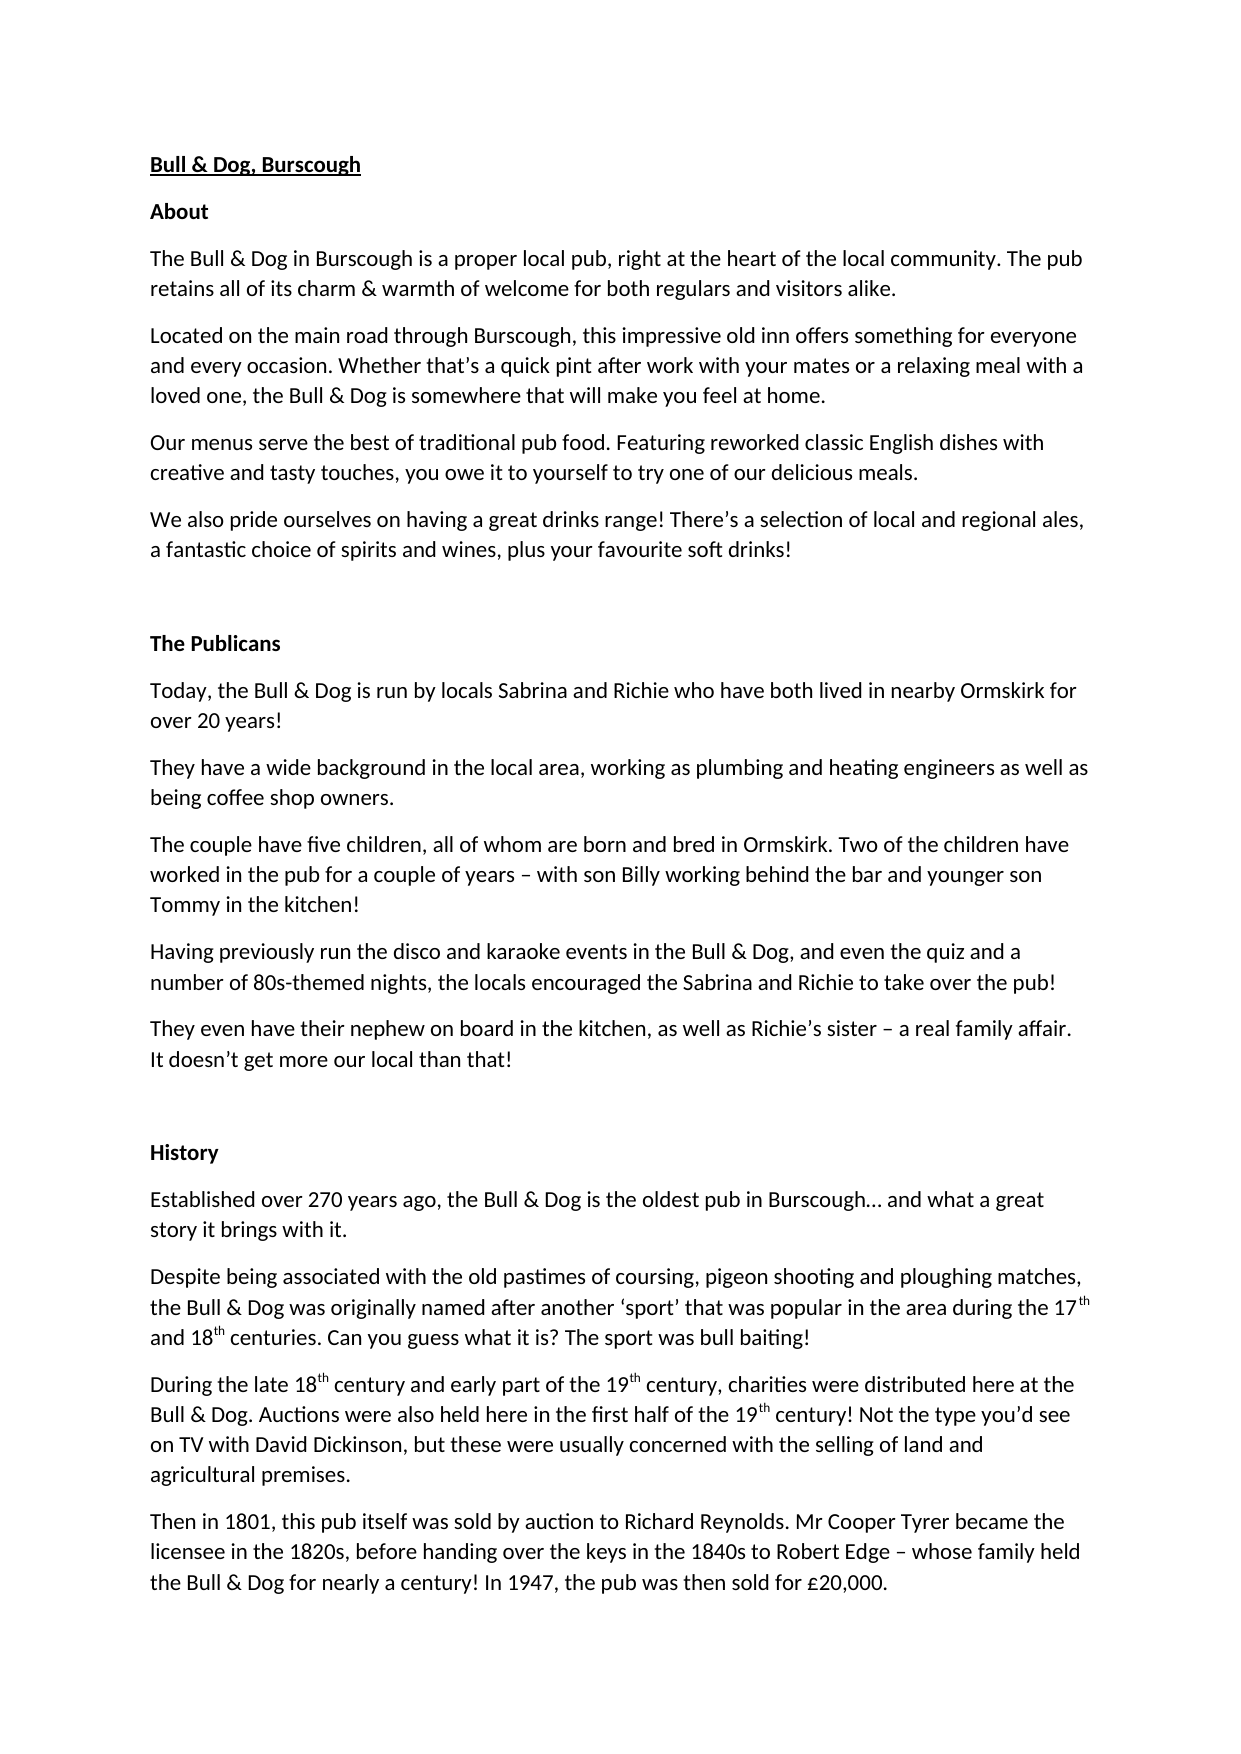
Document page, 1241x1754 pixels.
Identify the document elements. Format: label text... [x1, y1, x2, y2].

text Bull & Dog, Burscough [150, 150, 1090, 178]
text The Publicans [150, 629, 1090, 657]
text Despite being associated with the old pastimes of coursing, pigeon shooting and ploughing matches, the Bull & Dog was originally named after another ‘sport’ that was popular in the area during the 17th and 18th centuries. Can you guess what it is? The sport was bull baiting! [150, 1262, 1090, 1351]
text Our menus serve the best of traditional pub food. Featuring reworked classic English dishes with creative and tasty touches, you owe it to yourself to try one of our delicious meals. [150, 428, 1090, 486]
text Then in 1801, this pub itself was sold by auction to Richard Reynolds. Mr Cooper Tyrer became the licensee in the 1820s, before handing over the keys in the 1840s to Robert Edge – whose family held the Bull & Dog for nearly a century! In 1947, the pub was then sold for £20,000. [150, 1507, 1090, 1596]
text We also pride ourselves on having a great drinks range! There’s a selection of local and regional ales, a fantastic choice of spirits and wines, plus your favourite soft drinks! [150, 505, 1090, 563]
text Having previously run the disco and karaoke events in the Bull & Dog, and even the quiz and a number of 80s-themed nights, the locals encouraged the Sabrina and Richie to take over the pub! [150, 937, 1090, 996]
text History [150, 1138, 1090, 1167]
text About [150, 197, 1090, 225]
text Today, the Bull & Dog is run by locals Sabrina and Richie who have both lived in nearby Ormskirk for over 20 years! [150, 676, 1090, 734]
text They even have their nephew on board in the kitchen, as well as Richie’s sister – a real family affair. It doesn’t get more our local than that! [150, 1014, 1090, 1073]
text During the late 18th century and early part of the 19th century, charities were distributed here at the Bull & Dog. Auctions were also held here in the first half of the 19th century! Not the type you’d see on TV with David Dickinson, but these were usually concerned with the selling of land and agricultural premises. [150, 1370, 1090, 1488]
text Established over 270 years ago, the Bull & Dog is the oldest pub in Burscough… and what a great story it brings with it. [150, 1185, 1090, 1244]
text The Bull & Dog in Burscough is a proper local pub, right at the heart of the local community. The pub retains all of its charm & warmth of welcome for both regulars and visitors alike. [150, 244, 1090, 302]
text They have a wide background in the local area, working as plumbing and heating engineers as well as being coffee shop owners. [150, 753, 1090, 811]
text Located on the main road through Burscough, this impressive old inn offers something for everyone and every occasion. Whether that’s a quick pint after work with your mates or a relaxing meal with a loved one, the Bull & Dog is somewhere that will make you feel at home. [150, 321, 1090, 409]
text The couple have five children, all of whom are born and bred in Ormskirk. Two of the children have worked in the pub for a couple of years – with son Billy working behind the bar and younger son Tommy in the kitchen! [150, 830, 1090, 919]
